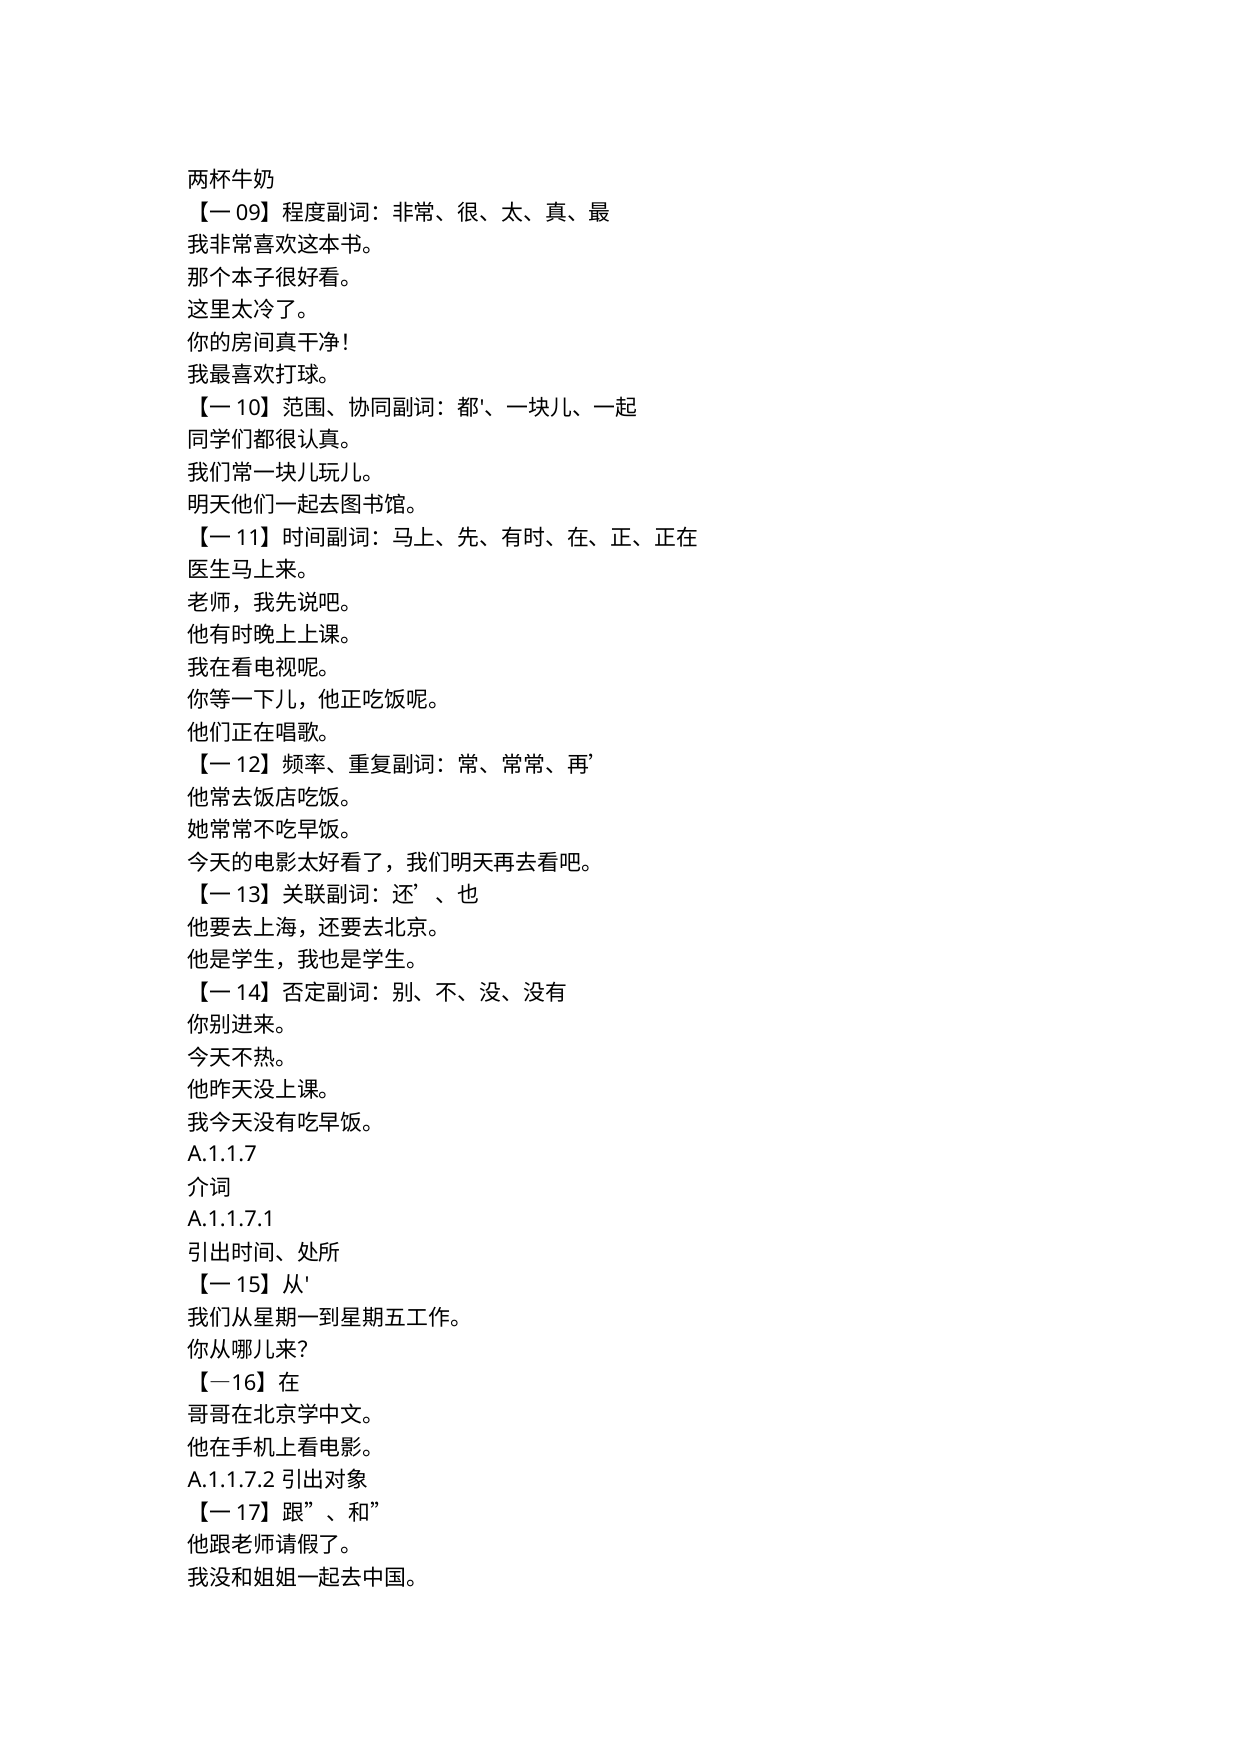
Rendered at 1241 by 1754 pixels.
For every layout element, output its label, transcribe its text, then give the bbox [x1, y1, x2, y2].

text 今天不热。 [187, 1039, 1053, 1072]
text 介词 [187, 1169, 1053, 1202]
text A.1.1.7 [187, 1137, 1053, 1169]
text A.1.1.7.2 引出对象 [187, 1462, 1053, 1494]
text 哥哥在北京学中文。 [187, 1397, 1053, 1429]
text 【一17】跟”、和” [187, 1494, 1053, 1527]
text 他常去饭店吃饭。 [187, 779, 1053, 812]
text 今天的电影太好看了，我们明天再去看吧。 [187, 844, 1053, 877]
text 你从哪儿来？ [187, 1332, 1053, 1364]
text 我没和姐姐一起去中国。 [187, 1559, 1053, 1592]
text 他昨天没上课。 [187, 1072, 1053, 1104]
text 我们常一块儿玩儿。 [187, 454, 1053, 487]
text 【一09】程度副词：非常、很、太、真、最 [187, 194, 1053, 227]
text A.1.1.7.1 [187, 1202, 1053, 1234]
text 我们从星期一到星期五工作。 [187, 1299, 1053, 1332]
text 【一11】时间副词：马上、先、有时、在、正、正在 [187, 519, 1053, 552]
text 我今天没有吃早饭。 [187, 1104, 1053, 1137]
text 他要去上海，还要去北京。 [187, 909, 1053, 942]
text 你别进来。 [187, 1007, 1053, 1039]
text 老师，我先说吧。 [187, 584, 1053, 617]
text 引出时间、处所 [187, 1234, 1053, 1267]
text 你的房间真干净！ [187, 324, 1053, 357]
text 我在看电视呢。 [187, 649, 1053, 682]
text 【一15】从' [187, 1267, 1053, 1299]
text 同学们都很认真。 [187, 422, 1053, 454]
text 他在手机上看电影。 [187, 1429, 1053, 1462]
text 他有时晚上上课。 [187, 617, 1053, 649]
text 那个本子很好看。 [187, 259, 1053, 292]
text 我非常喜欢这本书。 [187, 227, 1053, 259]
text 这里太冷了。 [187, 292, 1053, 324]
text 他跟老师请假了。 [187, 1527, 1053, 1559]
text 医生马上来。 [187, 552, 1053, 584]
text 【一10】范围、协同副词：都'、一块儿、一起 [187, 389, 1053, 422]
text 【—16】在 [187, 1364, 1053, 1397]
text 我最喜欢打球。 [187, 357, 1053, 389]
text 【一14】否定副词：别、不、没、没有 [187, 974, 1053, 1007]
text 他们正在唱歌。 [187, 714, 1053, 747]
text 明天他们一起去图书馆。 [187, 487, 1053, 519]
text 【一12】频率、重复副词：常、常常、再’ [187, 747, 1053, 779]
text 【一13】关联副词：还’、也 [187, 877, 1053, 909]
text 她常常不吃早饭。 [187, 812, 1053, 844]
text 你等一下儿，他正吃饭呢。 [187, 682, 1053, 714]
text 他是学生，我也是学生。 [187, 942, 1053, 974]
text 两杯牛奶 [187, 162, 1053, 194]
